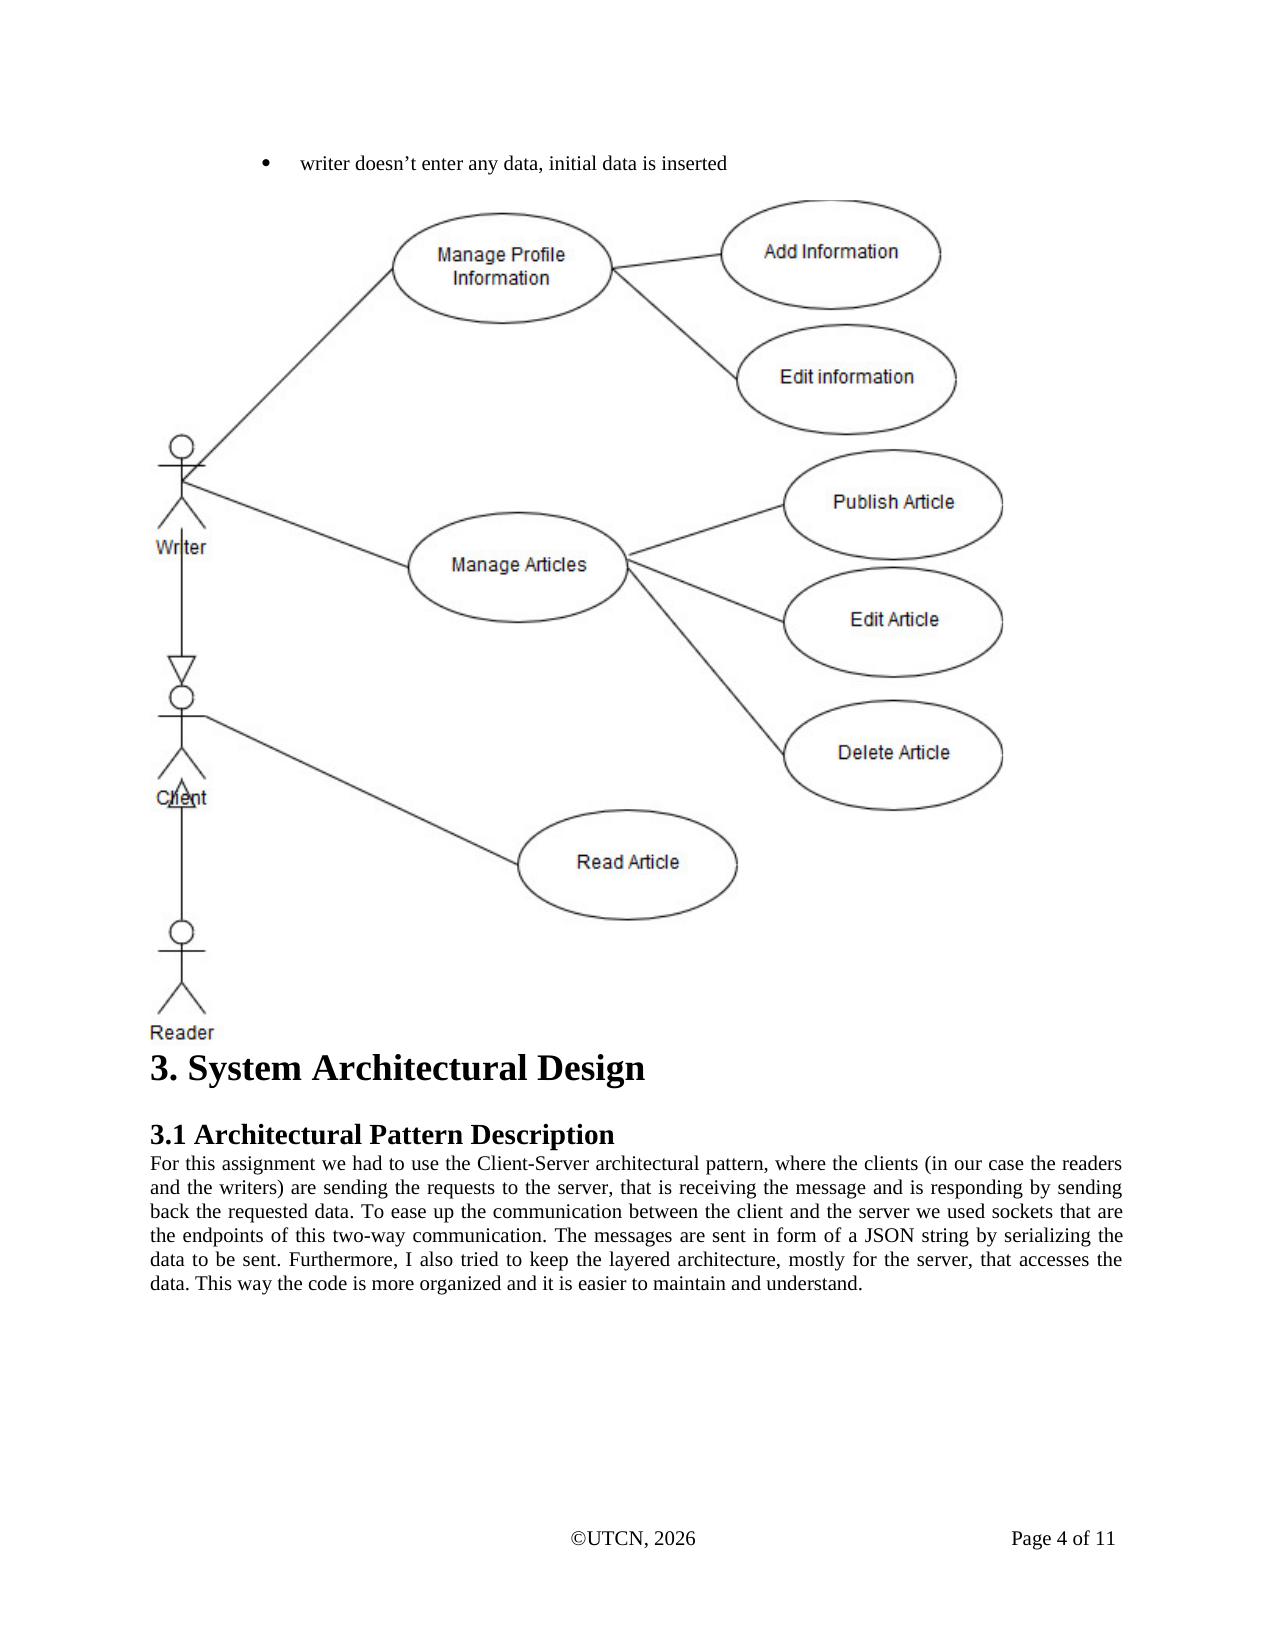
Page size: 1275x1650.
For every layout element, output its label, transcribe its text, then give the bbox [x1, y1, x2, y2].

list writer doesn’t enter any data, initial data is inserted [262, 150, 1125, 175]
title 3. System Architectural Design [150, 1045, 1125, 1088]
text For this assignment we had to use the Client-Server architectural pattern, where the clients (in our case the readers and the writers) are sending the requests to the server, that is receiving the message and is responding by sending back the requested data. To ease up the communication between the client and the server we used sockets that are the endpoints of this two-way communication. The messages are sent in form of a JSON string by serializing the data to be sent. Furthermore, I also tried to keep the layered architecture, mostly for the server, that accesses the data. This way the code is more organized and it is easier to maintain and understand. [150, 1151, 1125, 1295]
text 3.1 Architectural Pattern Description [150, 1117, 1125, 1151]
picture [150, 200, 1004, 1046]
